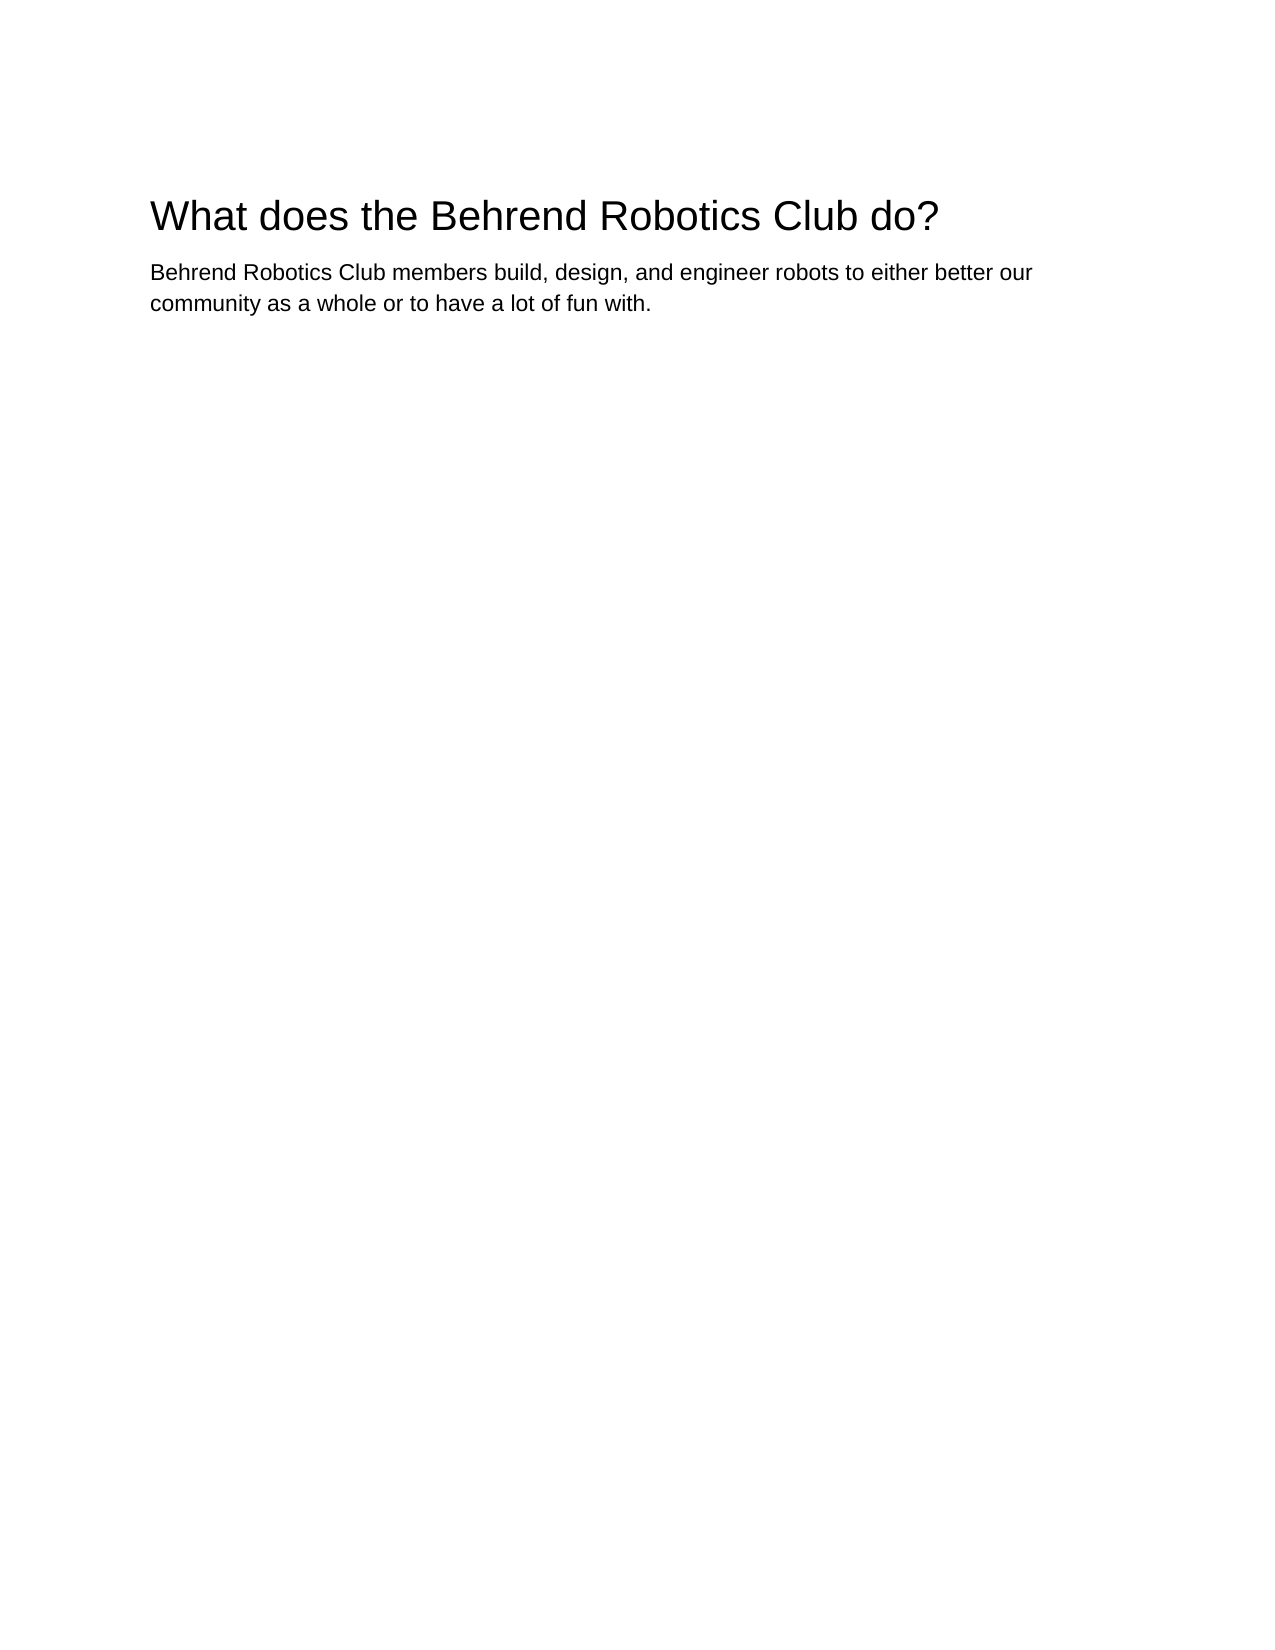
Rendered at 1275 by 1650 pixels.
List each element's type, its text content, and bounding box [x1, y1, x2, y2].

subtitle What does the Behrend Robotics Club do? [150, 192, 1125, 239]
text Behrend Robotics Club members build, design, and engineer robots to either better our community as a whole or to have a lot of fun with. [150, 259, 1125, 316]
